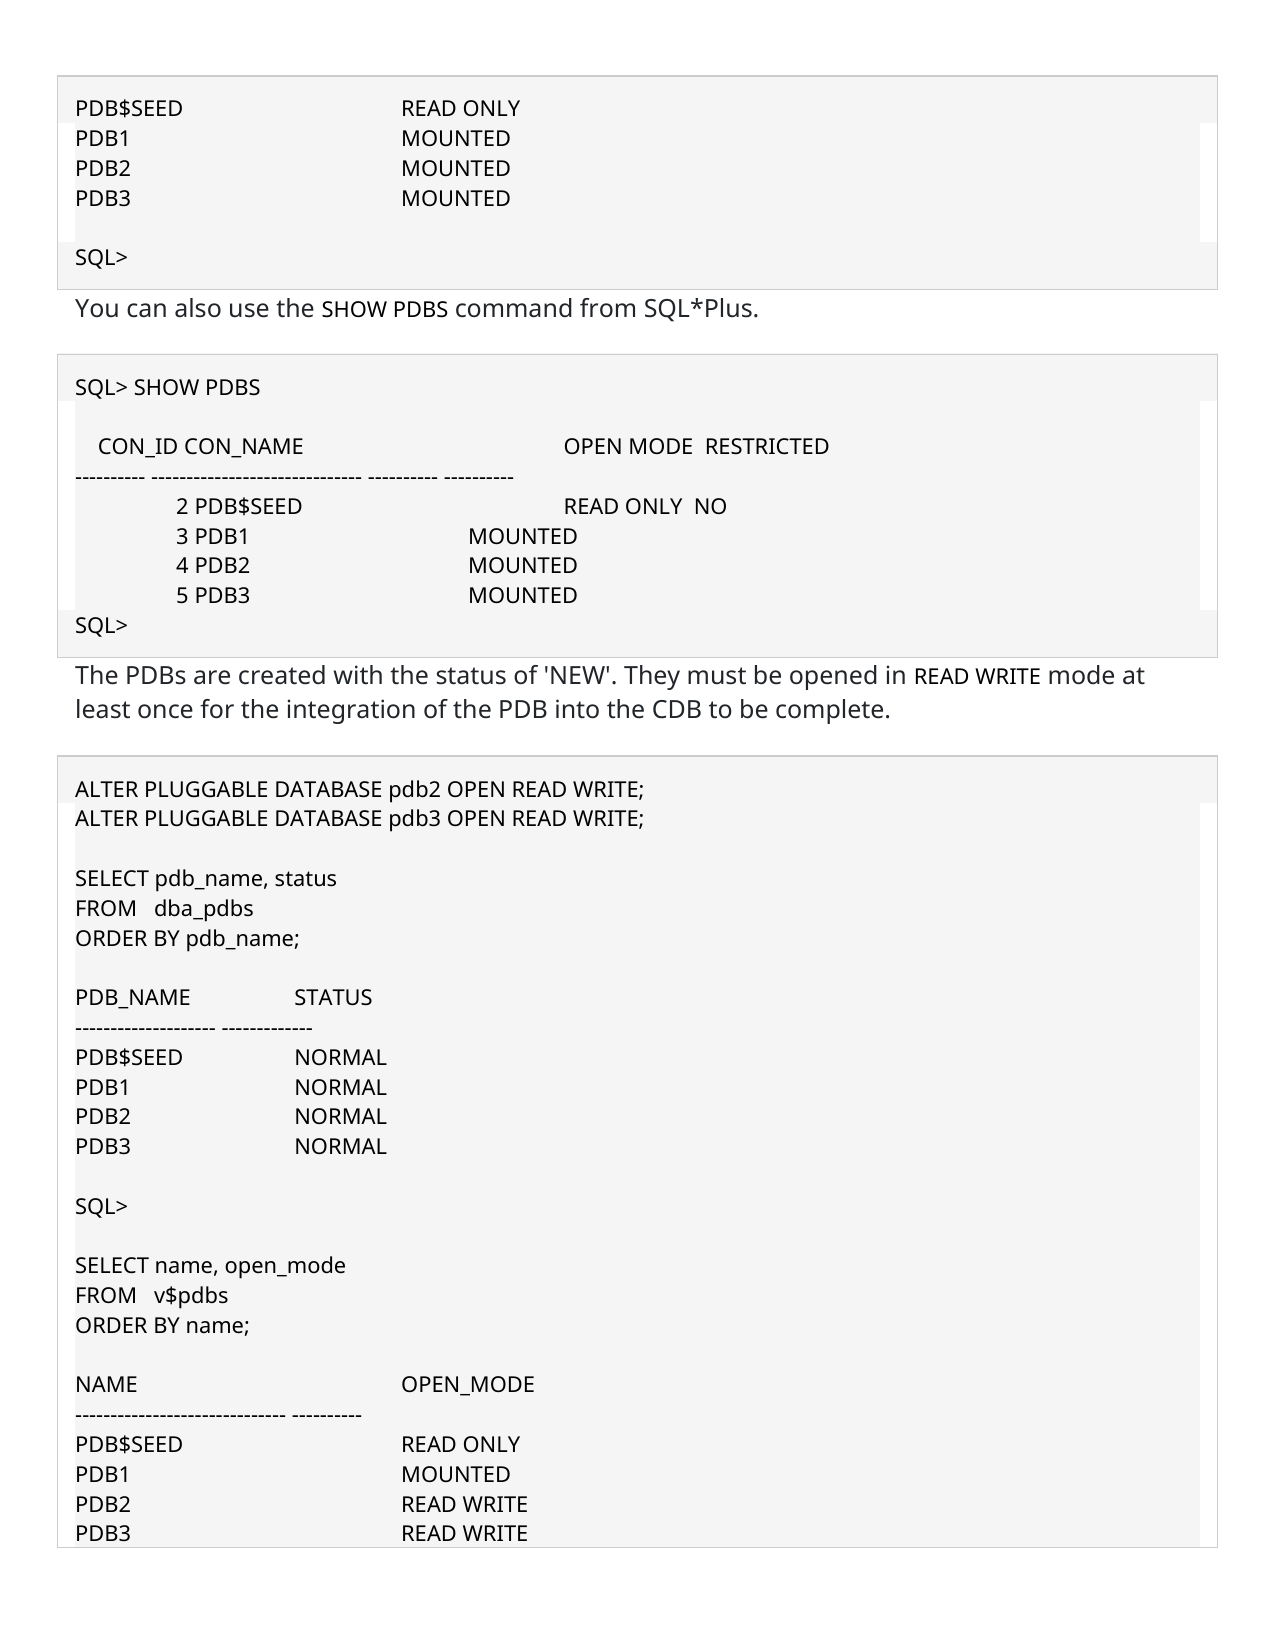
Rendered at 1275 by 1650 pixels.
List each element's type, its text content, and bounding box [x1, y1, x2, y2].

text PDB$SEED READ ONLY [58, 77, 1217, 123]
text PDB1 MOUNTED [75, 123, 1200, 153]
text PDB1 MOUNTED [75, 1459, 1200, 1488]
text 2 PDB$SEED READ ONLY NO [75, 491, 1200, 521]
text PDB1 NORMAL [75, 1071, 1200, 1101]
text ORDER BY name; [75, 1310, 1200, 1339]
text You can also use the SHOW PDBS command from SQL*Plus. [75, 290, 1200, 324]
text ---------- ------------------------------ ---------- ---------- [75, 461, 1200, 491]
text SQL> [58, 592, 1217, 657]
text 4 PDB2 MOUNTED [75, 550, 1200, 580]
text SELECT pdb_name, status [75, 863, 1200, 893]
text SQL> SHOW PDBS [58, 355, 1217, 401]
text ORDER BY pdb_name; [75, 922, 1200, 952]
text NAME OPEN_MODE [75, 1369, 1200, 1399]
text 3 PDB1 MOUNTED [75, 521, 1200, 550]
text FROM dba_pdbs [75, 893, 1200, 922]
text PDB2 READ WRITE [75, 1488, 1200, 1518]
text ALTER PLUGGABLE DATABASE pdb2 OPEN READ WRITE; [58, 757, 1217, 803]
text SQL> [58, 224, 1217, 289]
text PDB_NAME STATUS [75, 982, 1200, 1012]
text ALTER PLUGGABLE DATABASE pdb3 OPEN READ WRITE; [75, 803, 1200, 833]
text PDB$SEED NORMAL [75, 1042, 1200, 1071]
text PDB2 MOUNTED [75, 153, 1200, 183]
text -------------------- ------------- [75, 1012, 1200, 1042]
text FROM v$pdbs [75, 1280, 1200, 1310]
text PDB2 NORMAL [75, 1101, 1200, 1131]
text The PDBs are created with the status of 'NEW'. They must be opened in READ WRITE mode at least once for the integration of the PDB into the CDB to be complete. [75, 658, 1200, 726]
text PDB3 MOUNTED [75, 183, 1200, 212]
text SELECT name, open_mode [75, 1250, 1200, 1280]
text SQL> [75, 1191, 1200, 1220]
text PDB3 NORMAL [75, 1131, 1200, 1161]
text PDB3 READ WRITE [75, 1518, 1200, 1547]
text PDB$SEED READ ONLY [75, 1429, 1200, 1459]
text CON_ID CON_NAME OPEN MODE RESTRICTED [75, 431, 1200, 461]
text ------------------------------ ---------- [75, 1399, 1200, 1429]
